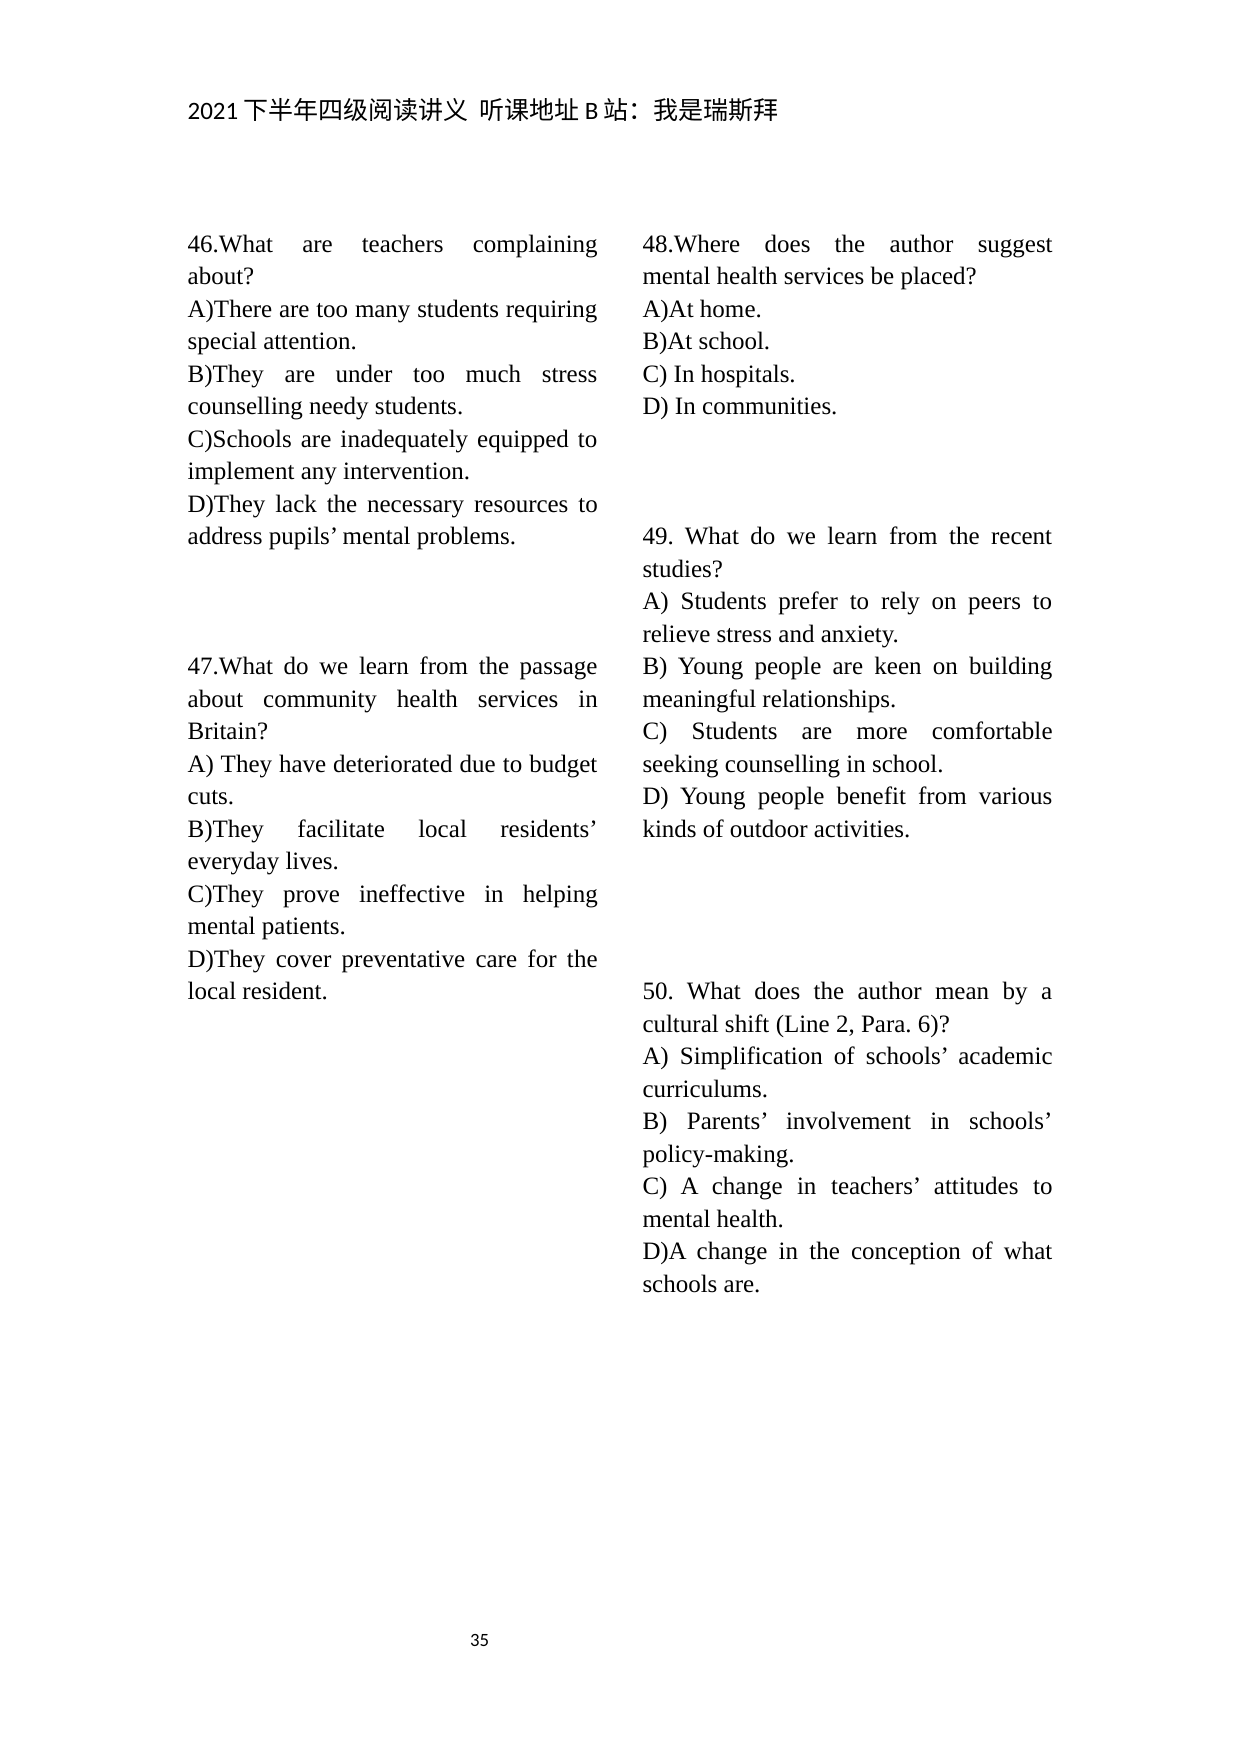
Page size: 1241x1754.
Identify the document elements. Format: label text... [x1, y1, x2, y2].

text B) Parents’ involvement in schools’ policy-making. [642, 1104, 1053, 1169]
text C)Schools are inadequately equipped to implement any intervention. [187, 422, 598, 487]
text 49. What do we learn from the recent studies? [642, 519, 1053, 584]
text A) Students prefer to rely on peers to relieve stress and anxiety. [642, 584, 1053, 649]
text 48.Where does the author suggest mental health services be placed? [642, 227, 1053, 292]
text A)At home. [642, 292, 1053, 324]
text 46.What are teachers complaining about? [187, 227, 598, 292]
text 47.What do we learn from the passage about community health services in Britain? [187, 649, 598, 747]
text B)They facilitate local residents’ everyday lives. [187, 812, 598, 877]
text C)They prove ineffective in helping mental patients. [187, 877, 598, 942]
text B)At school. [642, 324, 1053, 357]
text B)They are under too much stress counselling needy students. [187, 357, 598, 422]
text A)There are too many students requiring special attention. [187, 292, 598, 357]
text 50. What does the author mean by a cultural shift (Line 2, Para. 6)? [642, 974, 1053, 1039]
text D)A change in the conception of what schools are. [642, 1234, 1053, 1299]
text D) Young people benefit from various kinds of outdoor activities. [642, 779, 1053, 844]
text C) Students are more comfortable seeking counselling in school. [642, 714, 1053, 779]
text A) They have deteriorated due to budget cuts. [187, 747, 598, 812]
text C) In hospitals. [642, 357, 1053, 389]
text D)They lack the necessary resources to address pupils’ mental problems. [187, 487, 598, 552]
text C) A change in teachers’ attitudes to mental health. [642, 1169, 1053, 1234]
text A) Simplification of schools’ academic curriculums. [642, 1039, 1053, 1104]
text B) Young people are keen on building meaningful relationships. [642, 649, 1053, 714]
text D) In communities. [642, 389, 1053, 422]
text D)They cover preventative care for the local resident. [187, 942, 598, 1007]
